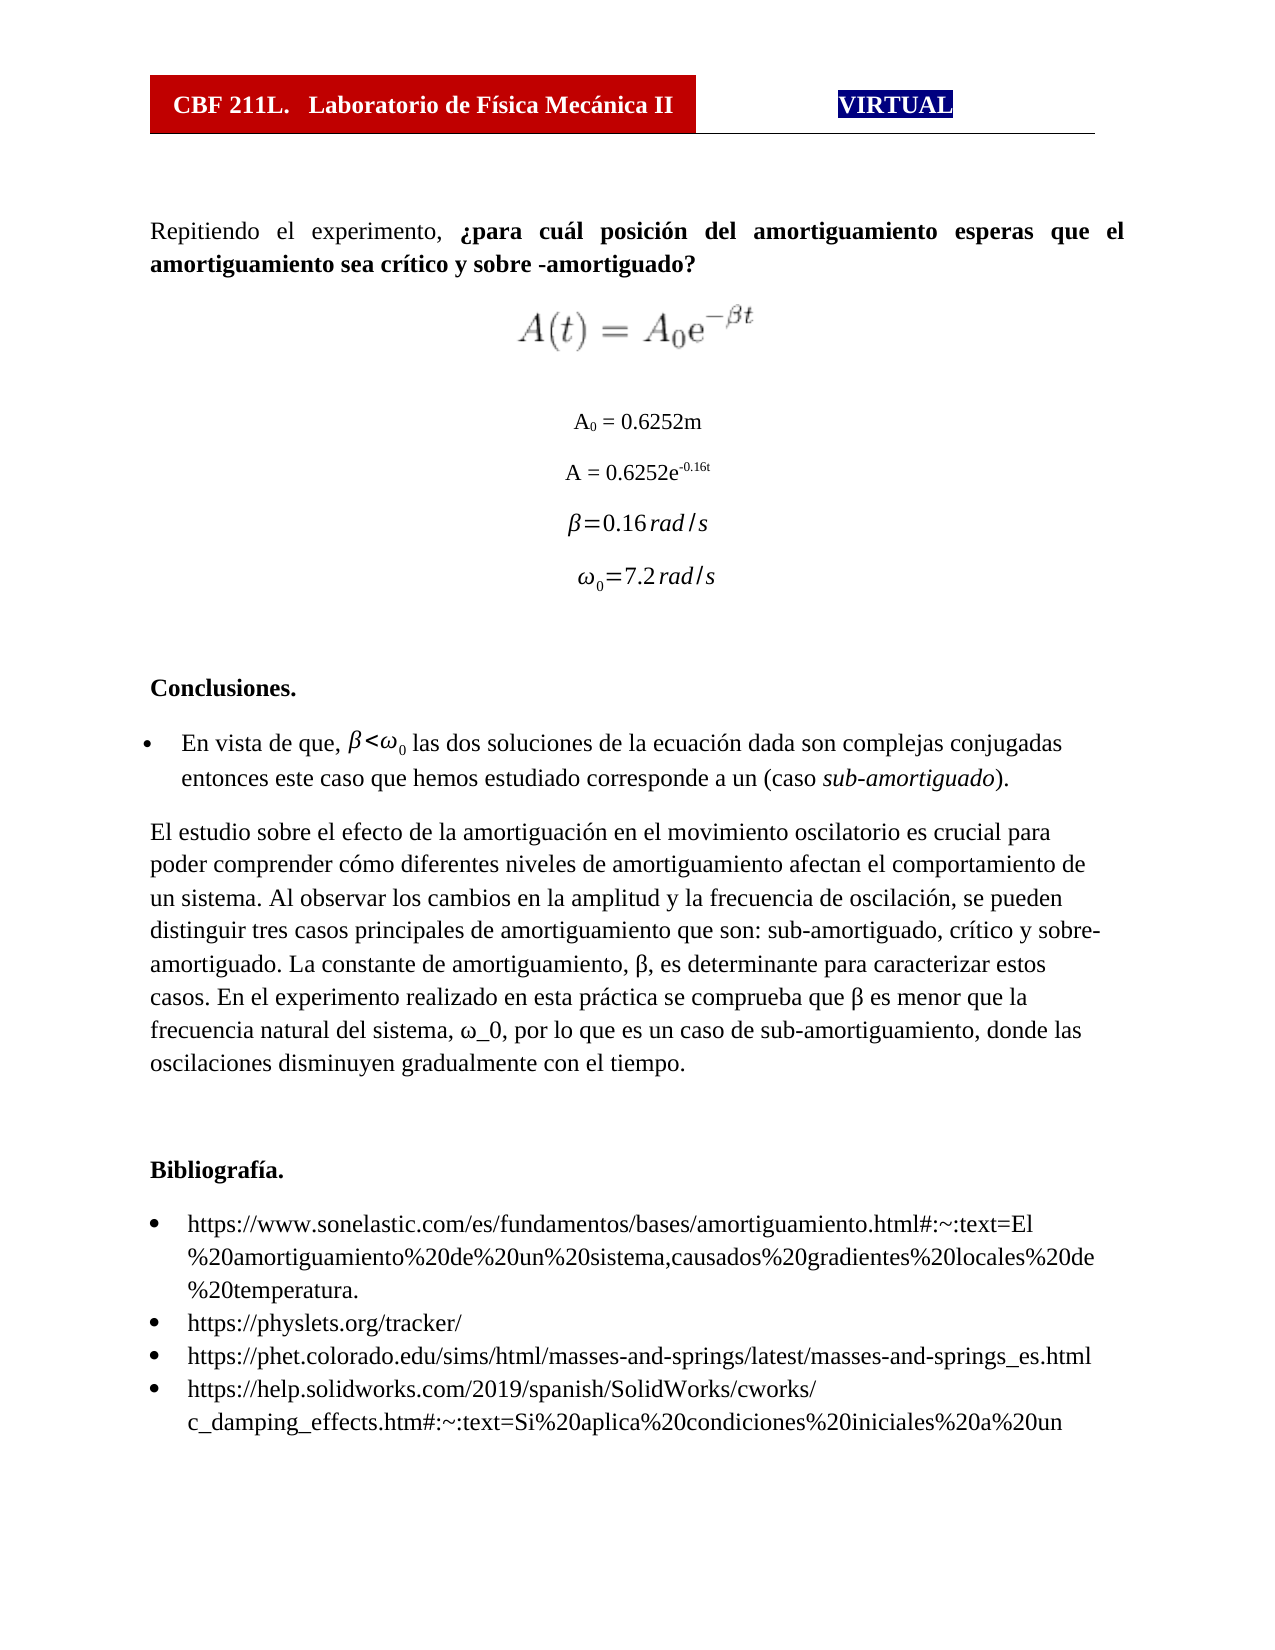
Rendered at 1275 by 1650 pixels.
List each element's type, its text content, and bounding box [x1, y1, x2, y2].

text A = 0.6252e-0.16t [150, 459, 1125, 485]
text Repitiendo el experimento, ¿para cuál posición del amortiguamiento esperas que el amortiguamiento sea crítico y sobre -amortiguado? [150, 216, 1125, 278]
list https://www.sonelastic.com/es/fundamentos/bases/amortiguamiento.html#:~:text=El%20amortiguamiento%20de%20un%20sistema,causados%20gradientes%20locales%20de%20temperatura. [150, 1209, 1109, 1304]
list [150, 1374, 1109, 1436]
text Conclusiones. [150, 673, 1125, 702]
list https://physlets.org/tracker/ [150, 1308, 1109, 1337]
text El estudio sobre el efecto de la amortiguación en el movimiento oscilatorio es crucial para poder comprender cómo diferentes niveles de amortiguamiento afectan el comportamiento de un sistema. Al observar los cambios en la amplitud y la frecuencia de oscilación, se pueden distinguir tres casos principales de amortiguamiento que son: sub-amortiguado, crítico y sobre-amortiguado. La constante de amortiguamiento, β, es determinante para caracterizar estos casos. En el experimento realizado en esta práctica se comprueba que β es menor que la frecuencia natural del sistema, ω_0, por lo que es un caso de sub-amortiguamiento, donde las oscilaciones disminuyen gradualmente con el tiempo. [150, 817, 1109, 1076]
text Bibliografía. [150, 1155, 1109, 1184]
picture [513, 304, 762, 354]
list En vista de que, las dos soluciones de la ecuación dada son complejas conjugadas entonces este caso que hemos estudiado corresponde a un (caso sub-amortiguado). [144, 727, 1109, 791]
text A0 = 0.6252m [150, 408, 1125, 434]
list https://phet.colorado.edu/sims/html/masses-and-springs/latest/masses-and-springs_es.html [150, 1341, 1109, 1370]
